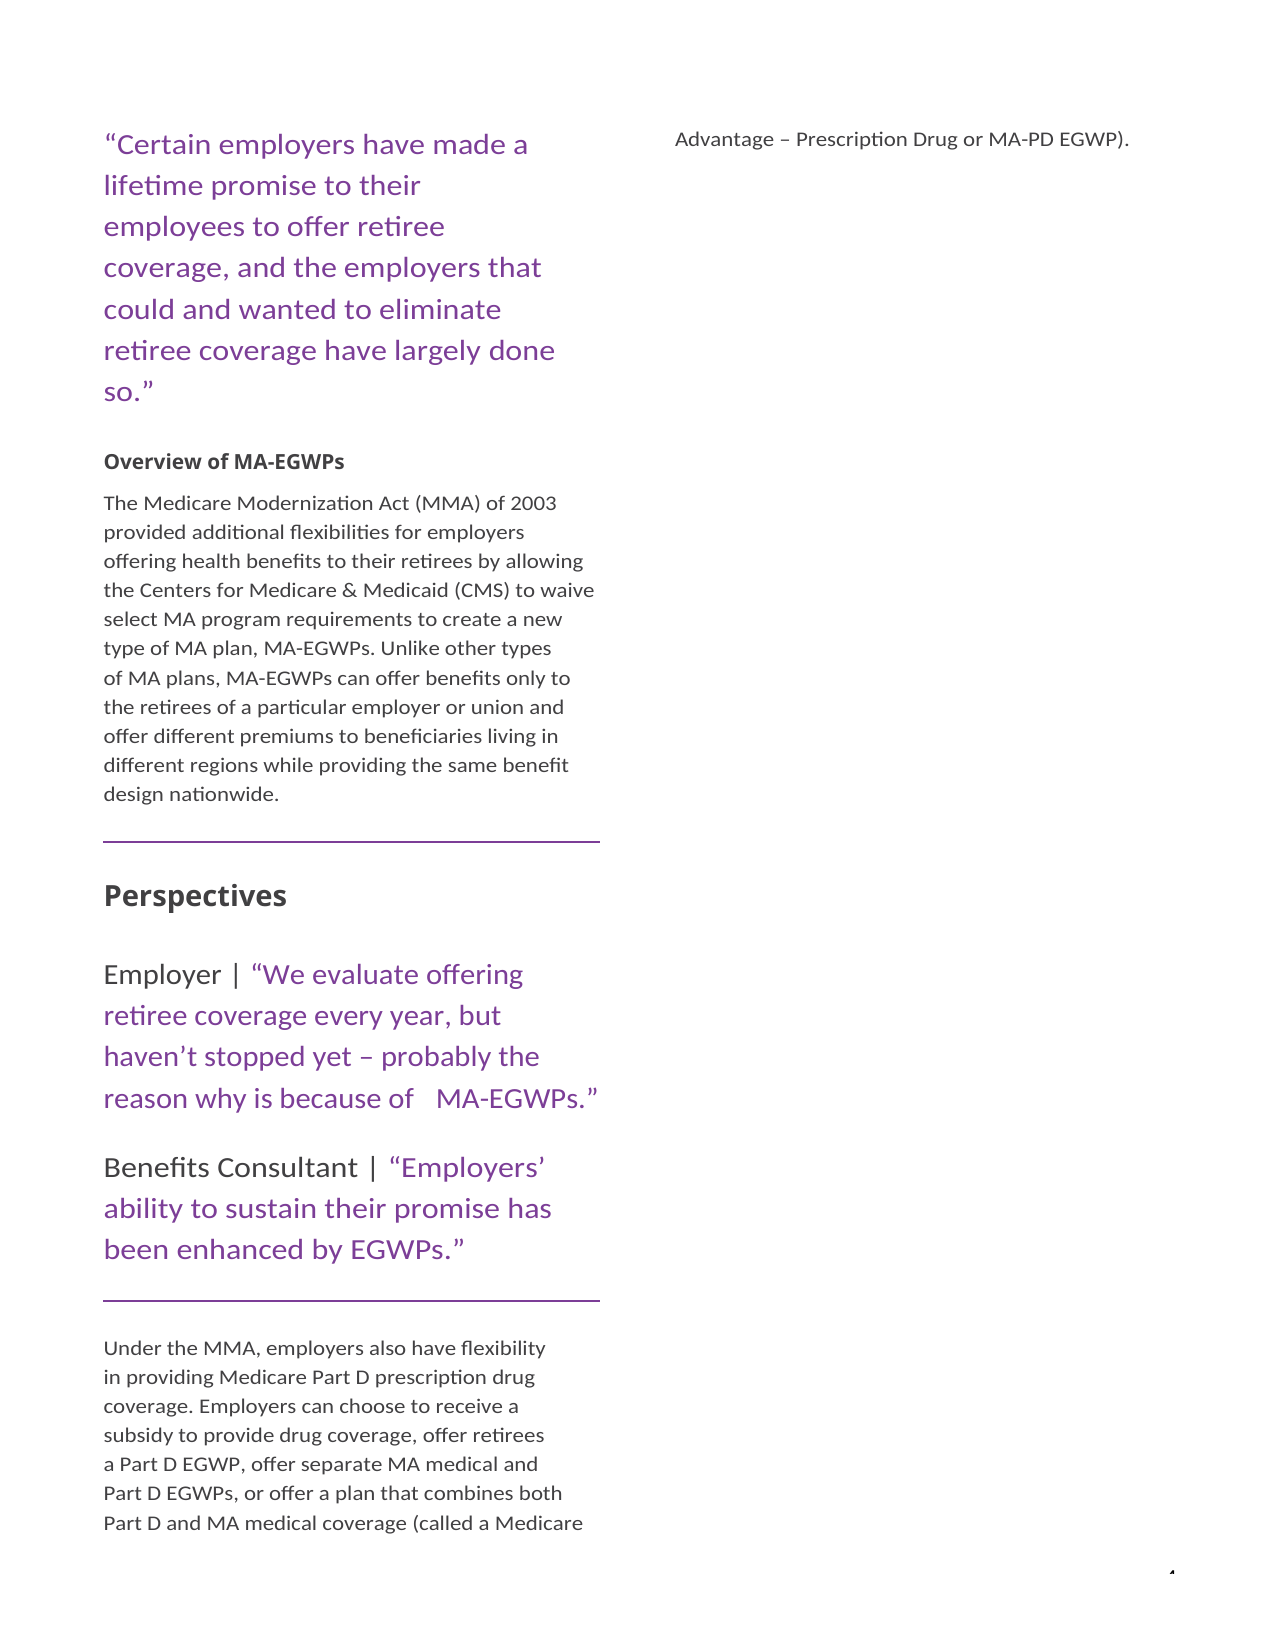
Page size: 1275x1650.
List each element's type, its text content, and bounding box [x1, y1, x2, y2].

text Under the MMA, employers also have flexibility in providing Medicare Part D prescription drug coverage. Employers can choose to receive a subsidy to provide drug coverage, offer retirees a Part D EGWP, offer separate MA medical and [103, 1335, 554, 1477]
text of MA plans, MA-EGWPs can offer benefits only to the retirees of a particular employer or union and offer different premiums to beneficiaries living in different regions while providing the same benefit design nationwide. [103, 665, 574, 807]
text Overview of MA-EGWPs [103, 447, 600, 475]
text Part D EGWPs, or offer a plan that combines both Part D and MA medical coverage (called a Medicare Advantage – Prescription Drug or MA-PD EGWP). [103, 1481, 600, 1535]
subtitle Perspectives [103, 875, 600, 914]
text Employer | “We evaluate offering retiree coverage every year, but haven’t stopped yet – probably the reason why is because of MA-EGWPs.” [103, 956, 600, 1115]
text Part D EGWPs, or offer a plan that combines both Part D and MA medical coverage (called a Medicare Advantage – Prescription Drug or MA-PD EGWP). [675, 126, 1183, 151]
text The Medicare Modernization Act (MMA) of 2003 provided additional flexibilities for employers offering health benefits to their retirees by allowing the Centers for Medicare & Medicaid (CMS) to waive select MA program requirements to create a new type of MA plan, MA-EGWPs. Unlike other types [103, 490, 597, 661]
text Benefits Consultant | “Employers’ ability to sustain their promise has been enhanced by EGWPs.” [103, 1149, 554, 1267]
text “Certain employers have made a lifetime promise to their employees to offer retiree coverage, and the employers that could and wanted to eliminate retiree coverage have largely done so.” [103, 126, 568, 409]
